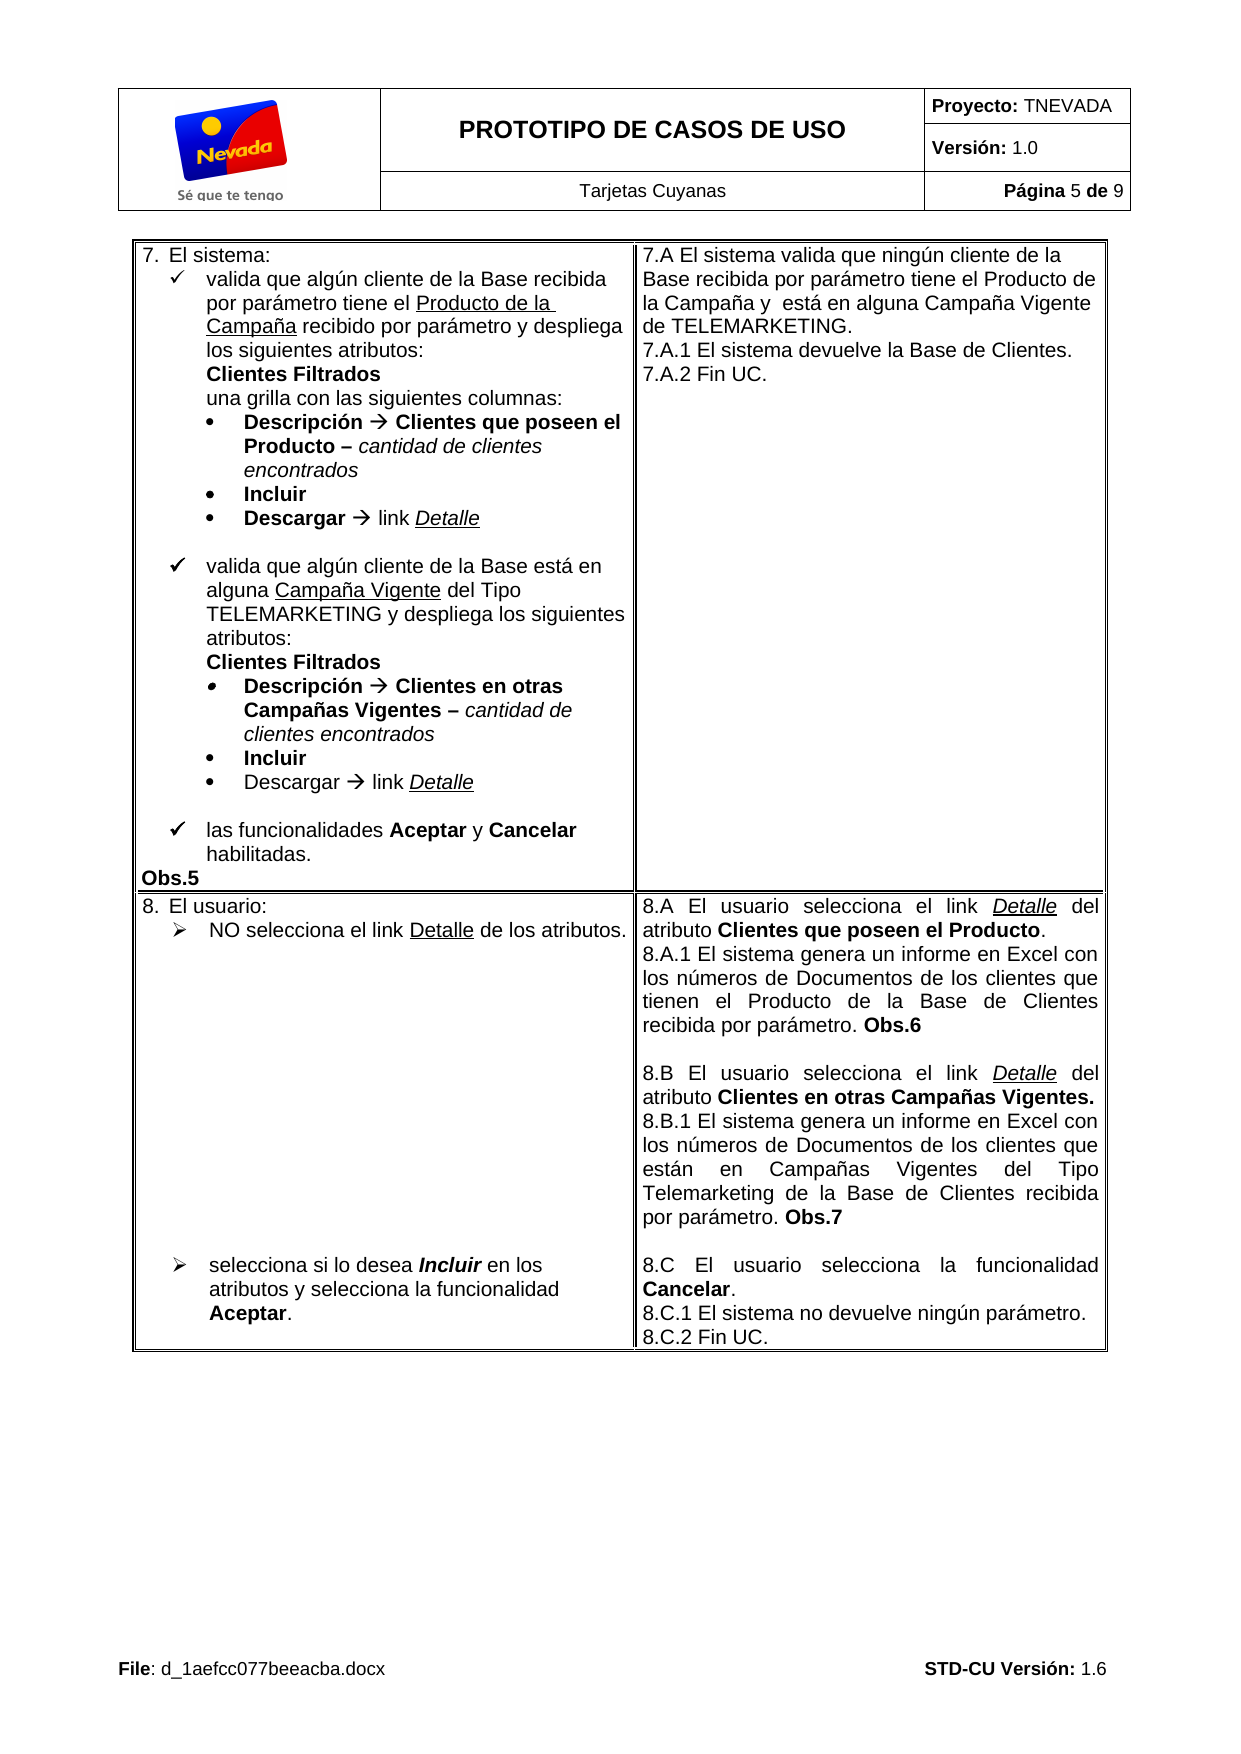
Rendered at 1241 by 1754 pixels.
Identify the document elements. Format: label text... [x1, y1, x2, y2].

table_cell 7.A El sistema valida que ningún cliente de la Base recibida por parámetro tiene el Producto de la Campaña y está en alguna Campaña Vigente de TELEMARKETING. 7.A.1 El sistema devuelve la Base de Clientes. 7.A.2 Fin UC. [635, 243, 1105, 890]
table_cell El usuario: NO selecciona el link Detalle de los atributos. selecciona si lo desea Incluir en los atributos y selecciona la funcionalidad Aceptar. [136, 890, 635, 1349]
table_cell El sistema: valida que algún cliente de la Base recibida por parámetro tiene el Producto de la Campaña recibido por parámetro y despliega los siguientes atributos: Clientes Filtrados una grilla con las siguientes columnas: Descripción Clientes que poseen el Producto – cantidad de clientes encontrados Incluir Descargar link Detalle valida que algún cliente de la Base está en alguna Campaña Vigente del Tipo TELEMARKETING y despliega los siguientes atributos: Clientes Filtrados Descripción Clientes en otras Campañas Vigentes – cantidad de clientes encontrados Incluir Descargar link Detalle las funcionalidades Aceptar y Cancelar habilitadas. Obs.5 [136, 241, 635, 890]
table_cell 8.A El usuario selecciona el link Detalle del atributo Clientes que poseen el Producto. 8.A.1 El sistema genera un informe en Excel con los números de Documentos de los clientes que tienen el Producto de la Base de Clientes recibida por parámetro. Obs.6 8.B El usuario selecciona el link Detalle del atributo Clientes en otras Campañas Vigentes. 8.B.1 El sistema genera un informe en Excel con los números de Documentos de los clientes que están en Campañas Vigentes del Tipo Telemarketing de la Base de Clientes recibida por parámetro. Obs.7 8.C El usuario selecciona la funcionalidad Cancelar. 8.C.1 El sistema no devuelve ningún parámetro. 8.C.2 Fin UC. [635, 890, 1105, 1349]
picture [175, 100, 287, 201]
